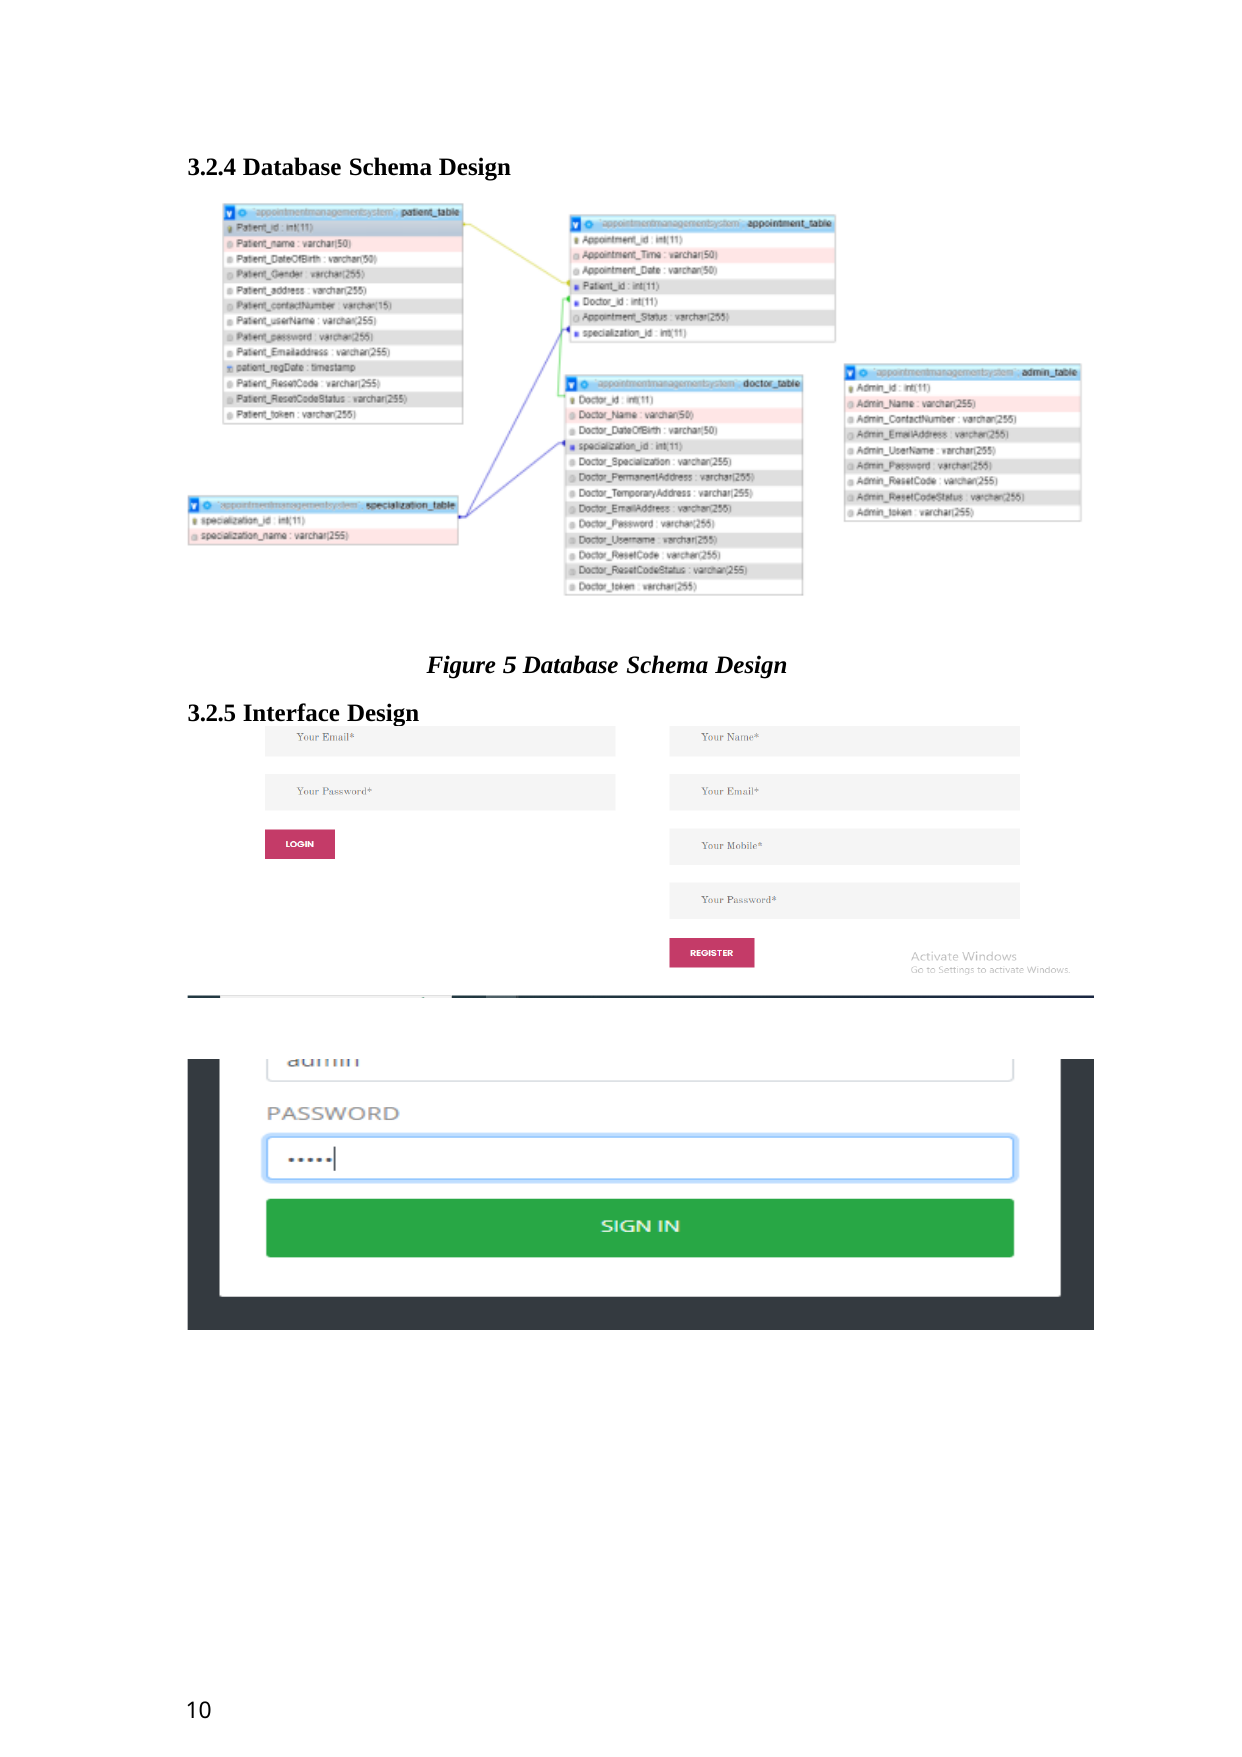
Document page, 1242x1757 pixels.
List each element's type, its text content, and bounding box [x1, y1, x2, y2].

picture [187, 1059, 1094, 1330]
text 3.2.5 Interface Design [187, 704, 1092, 726]
picture [187, 726, 1094, 998]
text Figure 5 Database Schema Design [426, 656, 1092, 678]
text 3.2.4 Database Schema Design [187, 158, 1092, 180]
picture [185, 191, 1090, 632]
